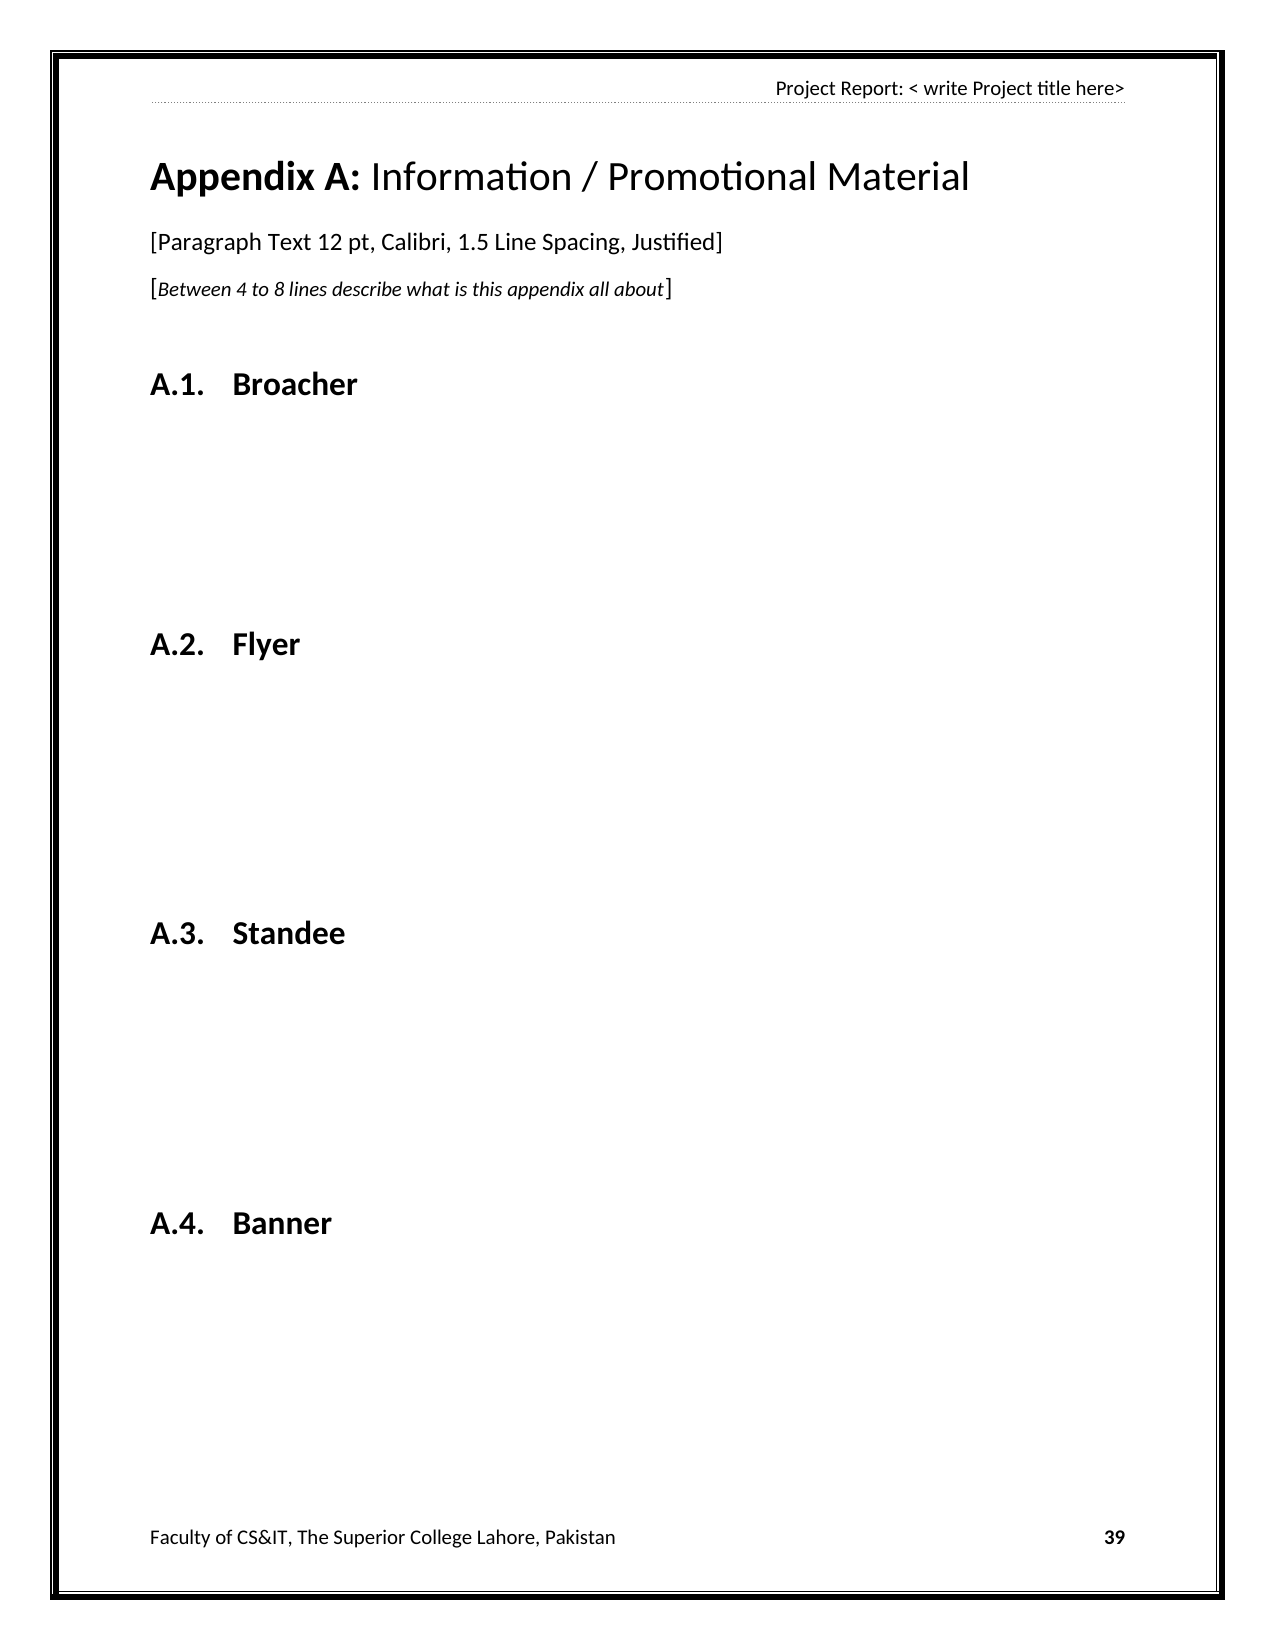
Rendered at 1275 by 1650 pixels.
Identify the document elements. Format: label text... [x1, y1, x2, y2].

text [Between 4 to 8 lines describe what is this appendix all about] [150, 272, 1125, 302]
list Banner [150, 1202, 1125, 1243]
list Standee [150, 912, 1125, 953]
list Broacher [150, 363, 1125, 404]
text [Paragraph Text 12 pt, Calibri, 1.5 Line Spacing, Justified] [150, 226, 1125, 257]
subtitle Appendix A: Information / Promotional Material [150, 150, 1125, 201]
list Flyer [150, 623, 1125, 663]
